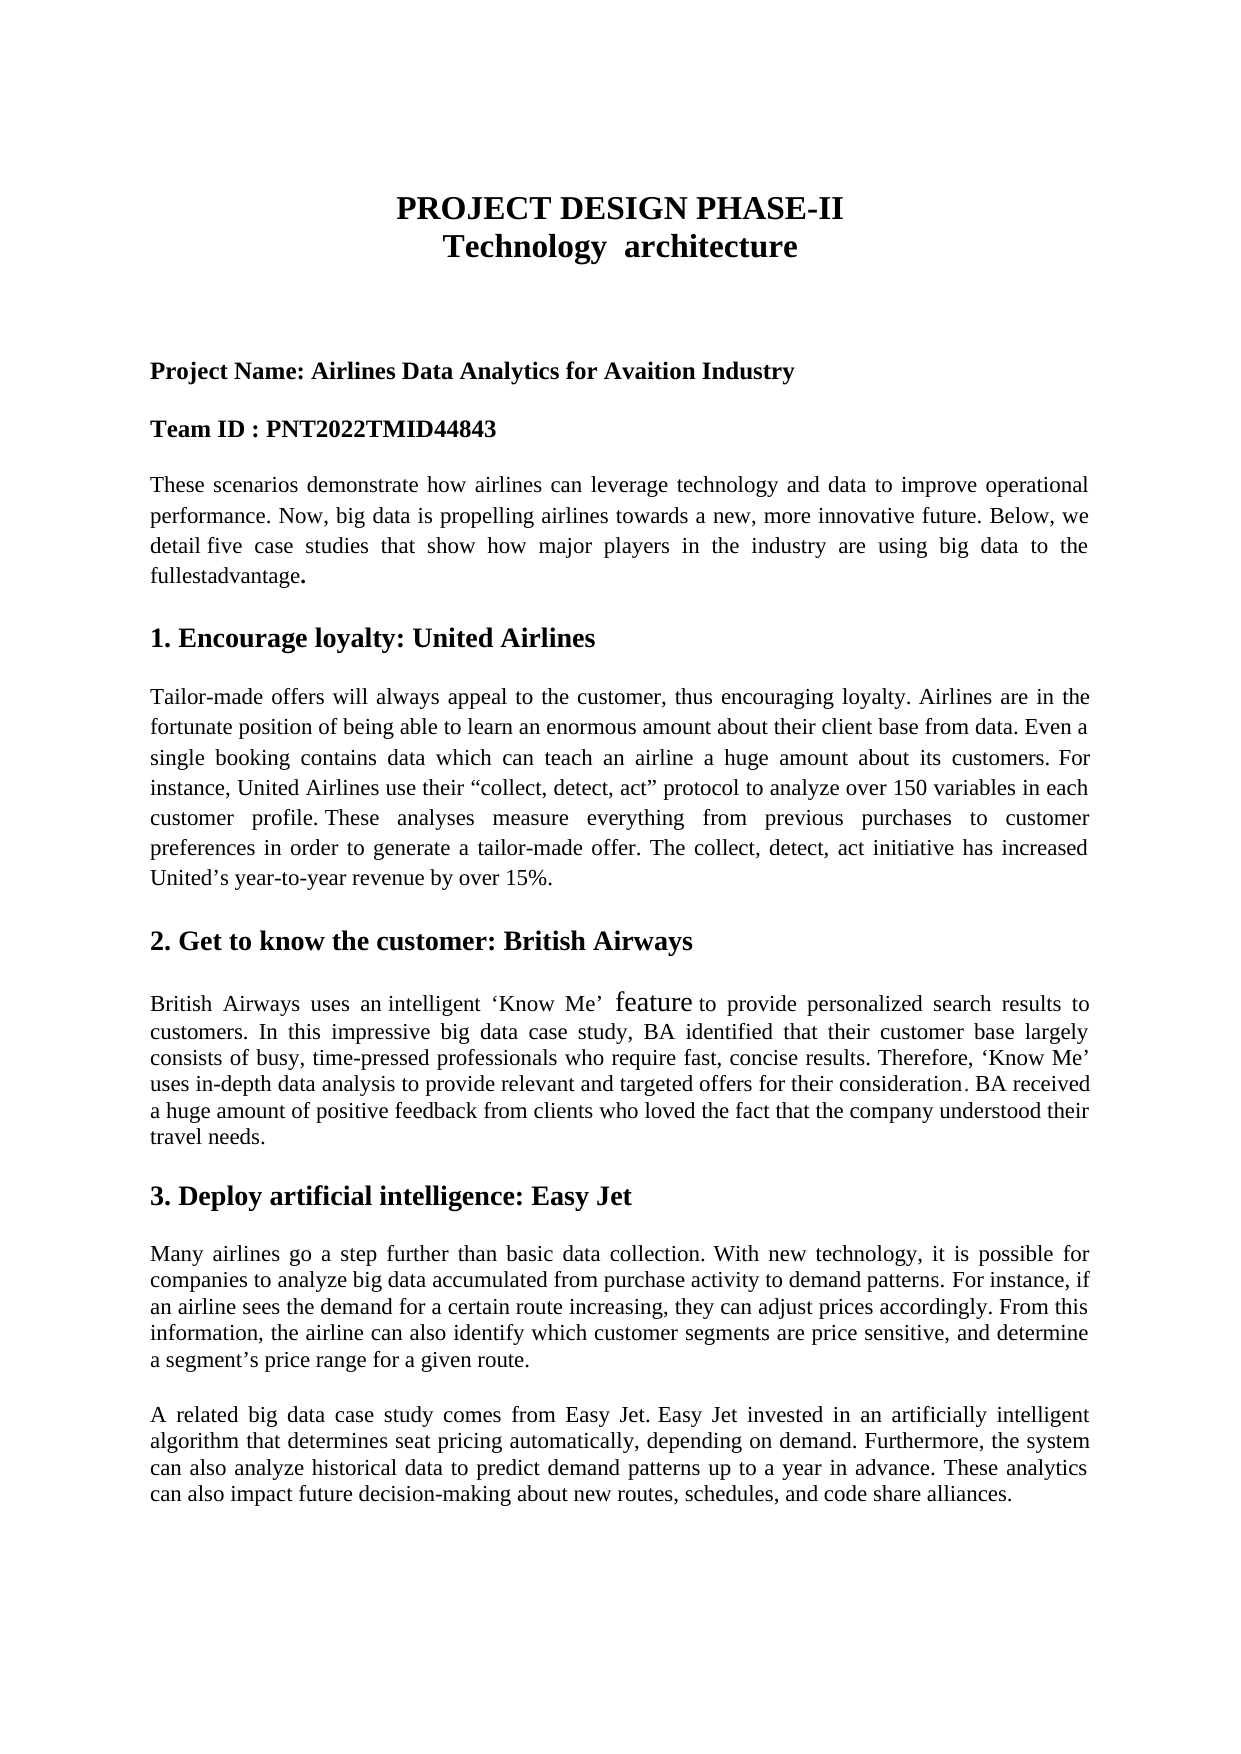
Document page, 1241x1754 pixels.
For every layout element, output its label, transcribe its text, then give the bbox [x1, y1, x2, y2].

subtitle Many airlines go a step further than basic data collection. With new technology, it is possible for companies to analyze big data accumulated from purchase activity to demand patterns. For instance, if an airline sees the demand for a certain route increasing, they can adjust prices accordingly. From this information, the airline can also identify which customer segments are price sensitive, and determine a segment’s price range for a given route. [150, 1240, 1090, 1372]
text PROJECT DESIGN PHASE-II [150, 188, 1090, 227]
subtitle British Airways uses an intelligent ‘Know Me’ feature to provide personalized search results to customers. In this impressive big data case study, BA identified that their customer base largely consists of busy, time-pressed professionals who require fast, concise results. Therefore, ‘Know Me’ uses in-depth data analysis to provide relevant and targeted offers for their consideration. BA received a huge amount of positive feedback from clients who loved the fact that the company understood their travel needs. [150, 985, 1090, 1149]
subtitle Project Name: Airlines Data Analytics for Avaition Industry [150, 356, 1090, 384]
subtitle Team ID : PNT2022TMID44843 [150, 414, 1090, 442]
subtitle 3. Deploy artificial intelligence: Easy Jet [150, 1179, 1090, 1211]
text Technology architecture [150, 227, 1090, 265]
subtitle 2. Get to know the customer: British Airways [150, 924, 1090, 956]
text These scenarios demonstrate how airlines can leverage technology and data to improve operational performance. Now, big data is propelling airlines towards a new, more innovative future. Below, we detail five case studies that show how major players in the industry are using big data to the fullestadvantage. [150, 472, 1090, 588]
subtitle 1. Encourage loyalty: United Airlines [150, 622, 1090, 654]
subtitle A related big data case study comes from Easy Jet. Easy Jet invested in an artificially intelligent algorithm that determines seat pricing automatically, depending on demand. Furthermore, the system can also analyze historical data to predict demand patterns up to a year in advance. These analytics can also impact future decision-making about new routes, schedules, and code share alliances. [150, 1401, 1090, 1507]
text Tailor-made offers will always appeal to the customer, thus encouraging loyalty. Airlines are in the fortunate position of being able to learn an enormous amount about their client base from data. Even a single booking contains data which can teach an airline a huge amount about its customers. For instance, United Airlines use their “collect, detect, act” protocol to analyze over 150 variables in each customer profile. These analyses measure everything from previous purchases to customer preferences in order to generate a tailor-made offer. The collect, detect, act initiative has increased United’s year-to-year revenue by over 15%. [150, 683, 1090, 891]
